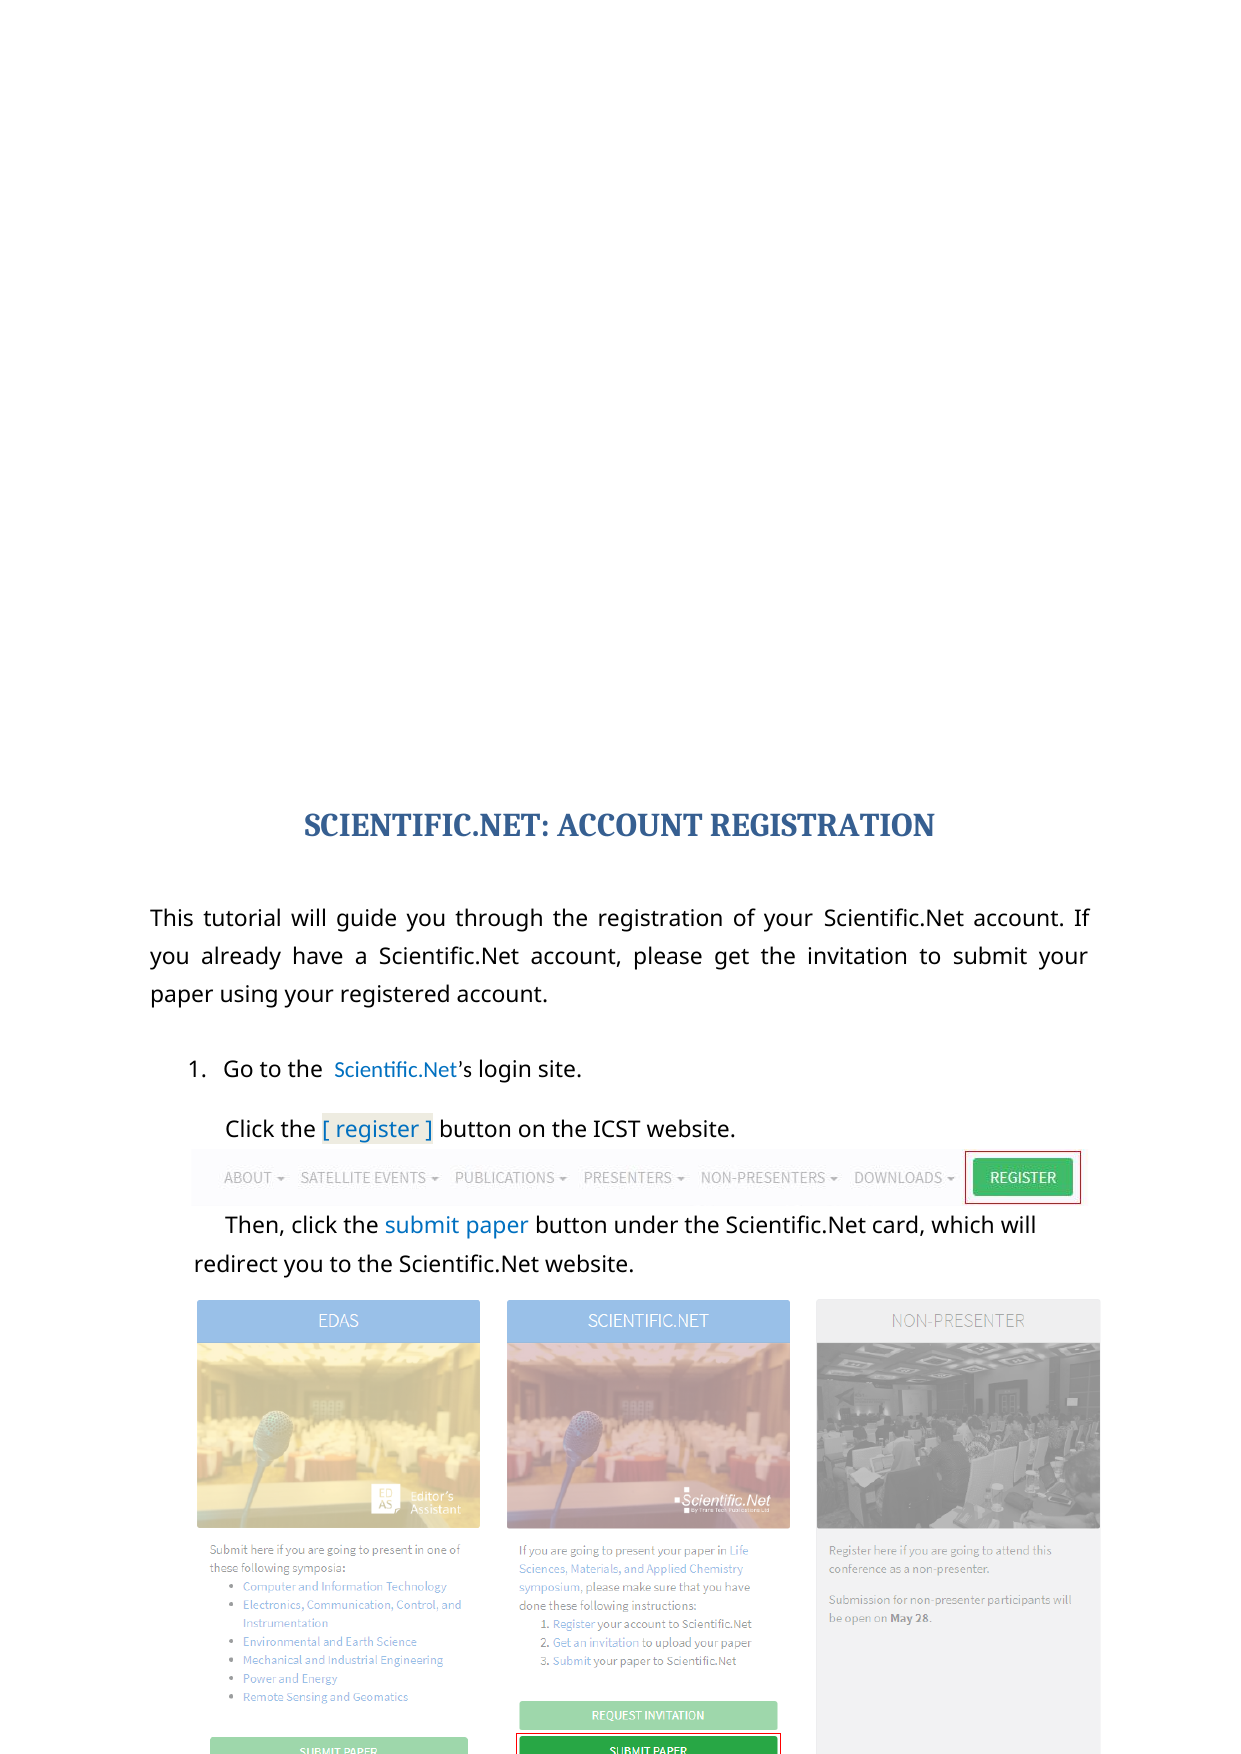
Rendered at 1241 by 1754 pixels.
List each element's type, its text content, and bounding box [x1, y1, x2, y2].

text Click the [ register ] button on the ICST website. [194, 1113, 322, 1144]
text 1. Go to the Scientific.Net’s login site. [187, 1053, 1090, 1084]
text Click the [ register ] button on the ICST website. [433, 1113, 1090, 1144]
picture [191, 1149, 1089, 1206]
text This tutorial will guide you through the registration of your Scientific.Net account. If you already have a Scientific.Net account, please get the invitation to submit your paper using your registered account. [150, 902, 1089, 1009]
picture [191, 1292, 1106, 1754]
text Then, click the submit paper button under the Scientific.Net card, which will redirect you to the Scientific.Net website. [194, 1209, 1089, 1279]
text SCIENTIFIC.NET: ACCOUNT REGISTRATION [150, 806, 1090, 844]
